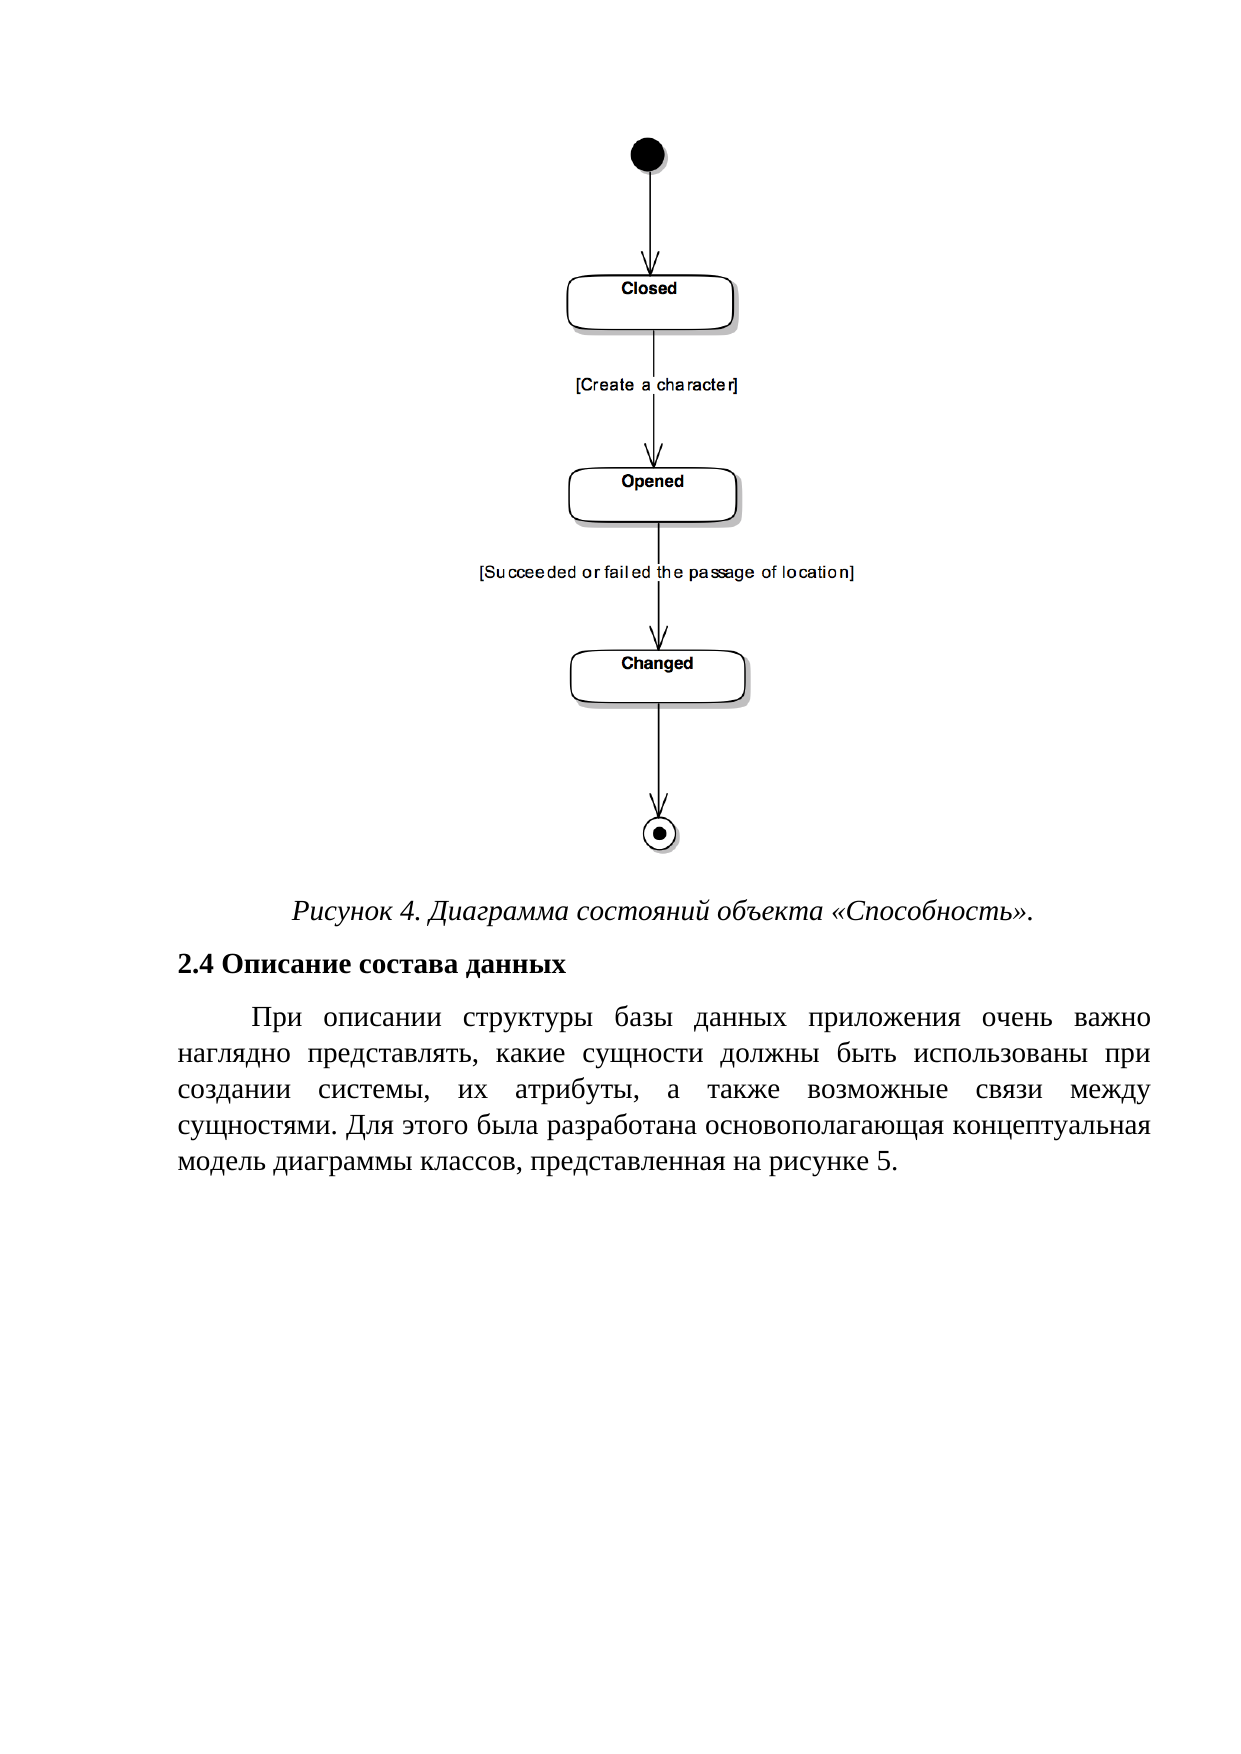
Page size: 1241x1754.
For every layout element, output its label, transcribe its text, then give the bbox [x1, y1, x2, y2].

text 2.4 Описание состава данных [177, 946, 1152, 979]
text Рисунок 4. Диаграмма состояний объекта «Способность». [177, 893, 1152, 927]
text При описании структуры базы данных приложения очень важно наглядно представлять, какие сущности должны быть использованы при создании системы, их атрибуты, а также возможные связи между сущностями. Для этого была разработана основополагающая концептуальная модель диаграммы классов, представленная на рисунке 5. [177, 999, 1152, 1177]
picture [438, 118, 891, 875]
